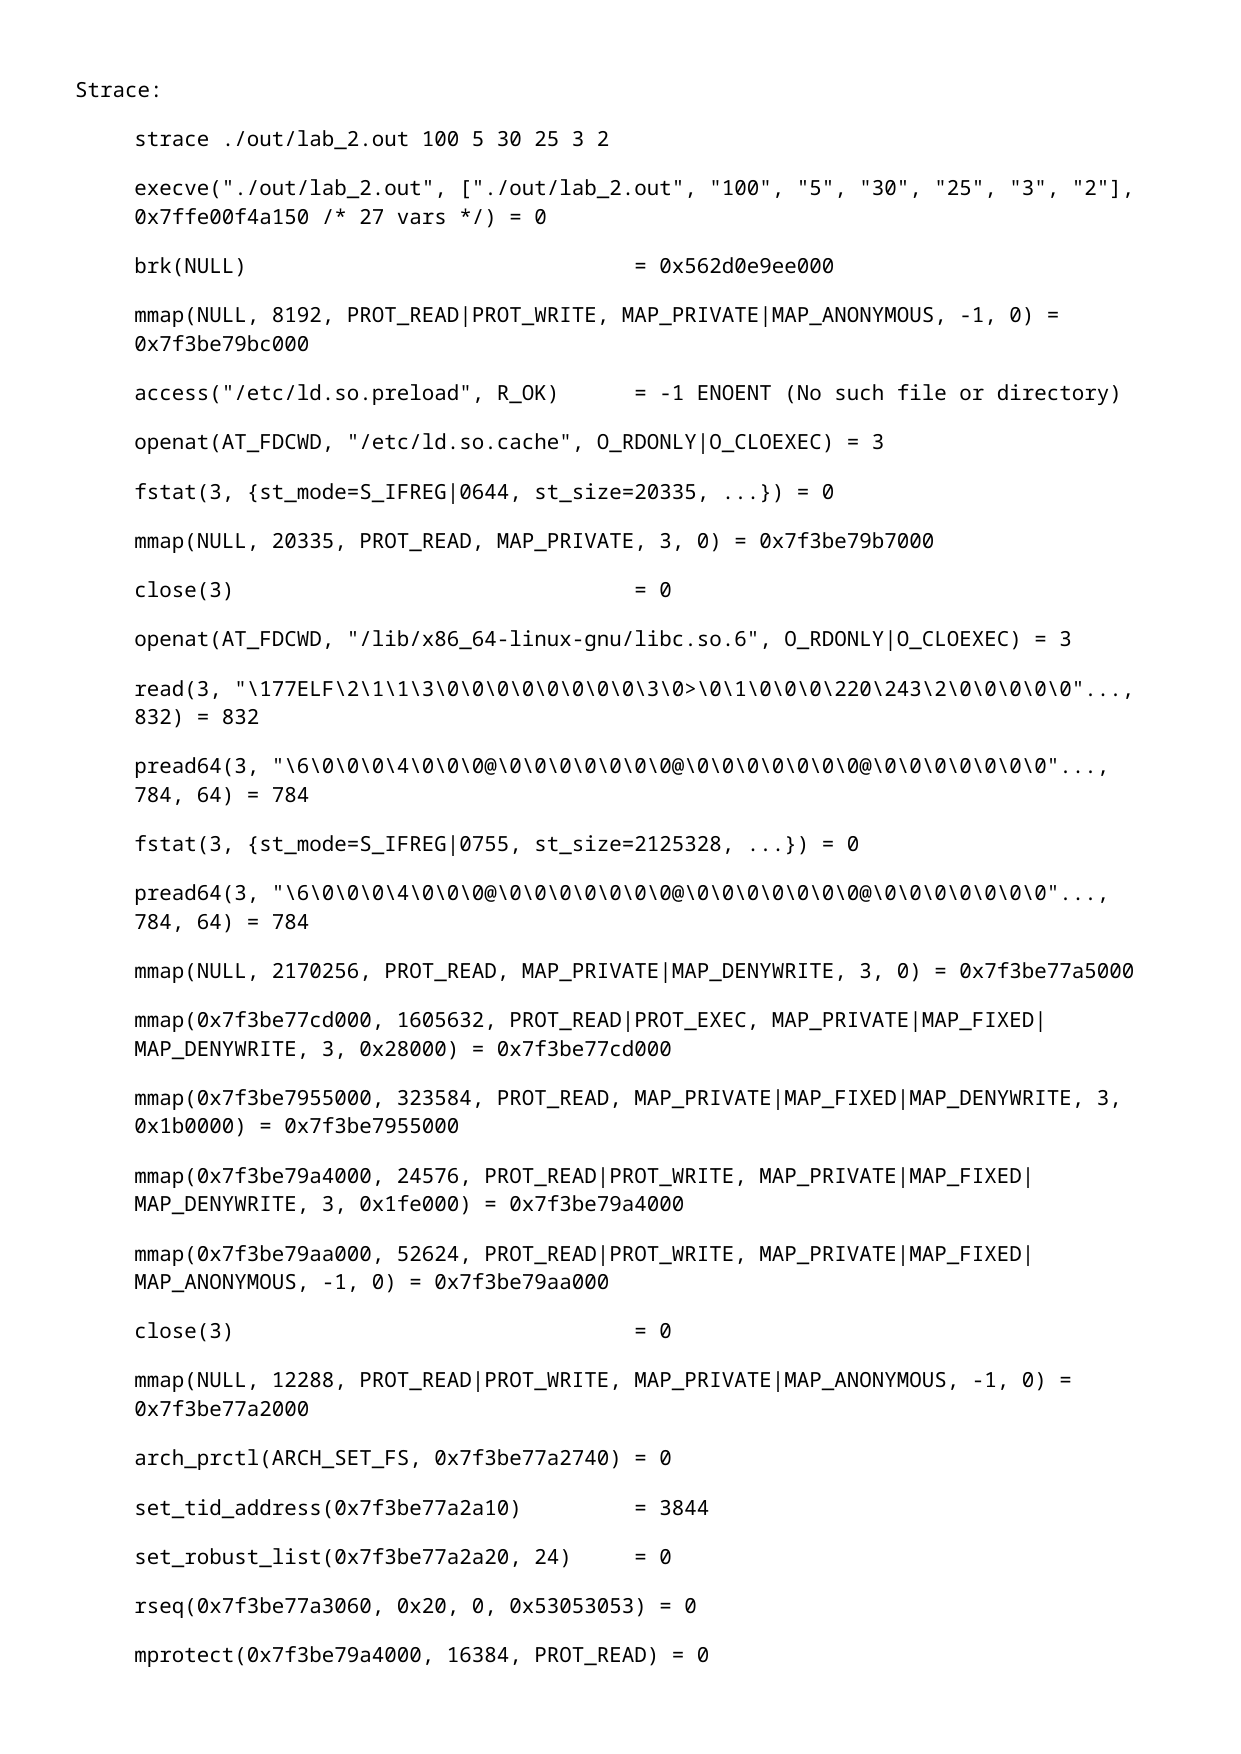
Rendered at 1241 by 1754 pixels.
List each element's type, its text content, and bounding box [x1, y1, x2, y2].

text execve("./out/lab_2.out", ["./out/lab_2.out", "100", "5", "30", "25", "3", "2"], 0x7ffe00f4a150 /* 27 vars */) = 0 [134, 173, 1147, 230]
text mprotect(0x7f3be79a4000, 16384, PROT_READ) = 0 [134, 1640, 1147, 1669]
text mmap(0x7f3be79a4000, 24576, PROT_READ|PROT_WRITE, MAP_PRIVATE|MAP_FIXED|MAP_DENYWRITE, 3, 0x1fe000) = 0x7f3be79a4000 [134, 1161, 1147, 1218]
text mmap(NULL, 2170256, PROT_READ, MAP_PRIVATE|MAP_DENYWRITE, 3, 0) = 0x7f3be77a5000 [134, 956, 1147, 985]
text fstat(3, {st_mode=S_IFREG|0755, st_size=2125328, ...}) = 0 [134, 829, 1147, 858]
text mmap(NULL, 12288, PROT_READ|PROT_WRITE, MAP_PRIVATE|MAP_ANONYMOUS, -1, 0) = 0x7f3be77a2000 [134, 1366, 1147, 1422]
text openat(AT_FDCWD, "/lib/x86_64-linux-gnu/libc.so.6", O_RDONLY|O_CLOEXEC) = 3 [134, 624, 1147, 653]
text fstat(3, {st_mode=S_IFREG|0644, st_size=20335, ...}) = 0 [134, 477, 1147, 505]
text mmap(0x7f3be79aa000, 52624, PROT_READ|PROT_WRITE, MAP_PRIVATE|MAP_FIXED|MAP_ANONYMOUS, -1, 0) = 0x7f3be79aa000 [134, 1239, 1147, 1296]
text close(3) = 0 [134, 1316, 1147, 1345]
text set_robust_list(0x7f3be77a2a20, 24) = 0 [134, 1542, 1147, 1570]
text openat(AT_FDCWD, "/etc/ld.so.cache", O_RDONLY|O_CLOEXEC) = 3 [134, 427, 1147, 456]
text brk(NULL) = 0x562d0e9ee000 [134, 251, 1147, 280]
text set_tid_address(0x7f3be77a2a10) = 3844 [134, 1493, 1147, 1521]
text mmap(0x7f3be7955000, 323584, PROT_READ, MAP_PRIVATE|MAP_FIXED|MAP_DENYWRITE, 3, 0x1b0000) = 0x7f3be7955000 [134, 1083, 1147, 1140]
text arch_prctl(ARCH_SET_FS, 0x7f3be77a2740) = 0 [134, 1443, 1147, 1472]
text Strace: [75, 75, 1147, 103]
text rseq(0x7f3be77a3060, 0x20, 0, 0x53053053) = 0 [134, 1591, 1147, 1619]
text close(3) = 0 [134, 575, 1147, 604]
text read(3, "\177ELF\2\1\1\3\0\0\0\0\0\0\0\0\3\0>\0\1\0\0\0\220\243\2\0\0\0\0\0"..., 832) = 832 [134, 674, 1147, 731]
text mmap(0x7f3be77cd000, 1605632, PROT_READ|PROT_EXEC, MAP_PRIVATE|MAP_FIXED|MAP_DENYWRITE, 3, 0x28000) = 0x7f3be77cd000 [134, 1006, 1147, 1062]
text mmap(NULL, 20335, PROT_READ, MAP_PRIVATE, 3, 0) = 0x7f3be79b7000 [134, 526, 1147, 554]
text pread64(3, "\6\0\0\0\4\0\0\0@\0\0\0\0\0\0\0@\0\0\0\0\0\0\0@\0\0\0\0\0\0\0"..., 784, 64) = 784 [134, 752, 1147, 808]
text access("/etc/ld.so.preload", R_OK) = -1 ENOENT (No such file or directory) [134, 378, 1147, 407]
text strace ./out/lab_2.out 100 5 30 25 3 2 [134, 124, 1147, 153]
text pread64(3, "\6\0\0\0\4\0\0\0@\0\0\0\0\0\0\0@\0\0\0\0\0\0\0@\0\0\0\0\0\0\0"..., 784, 64) = 784 [134, 878, 1147, 935]
text mmap(NULL, 8192, PROT_READ|PROT_WRITE, MAP_PRIVATE|MAP_ANONYMOUS, -1, 0) = 0x7f3be79bc000 [134, 301, 1147, 357]
